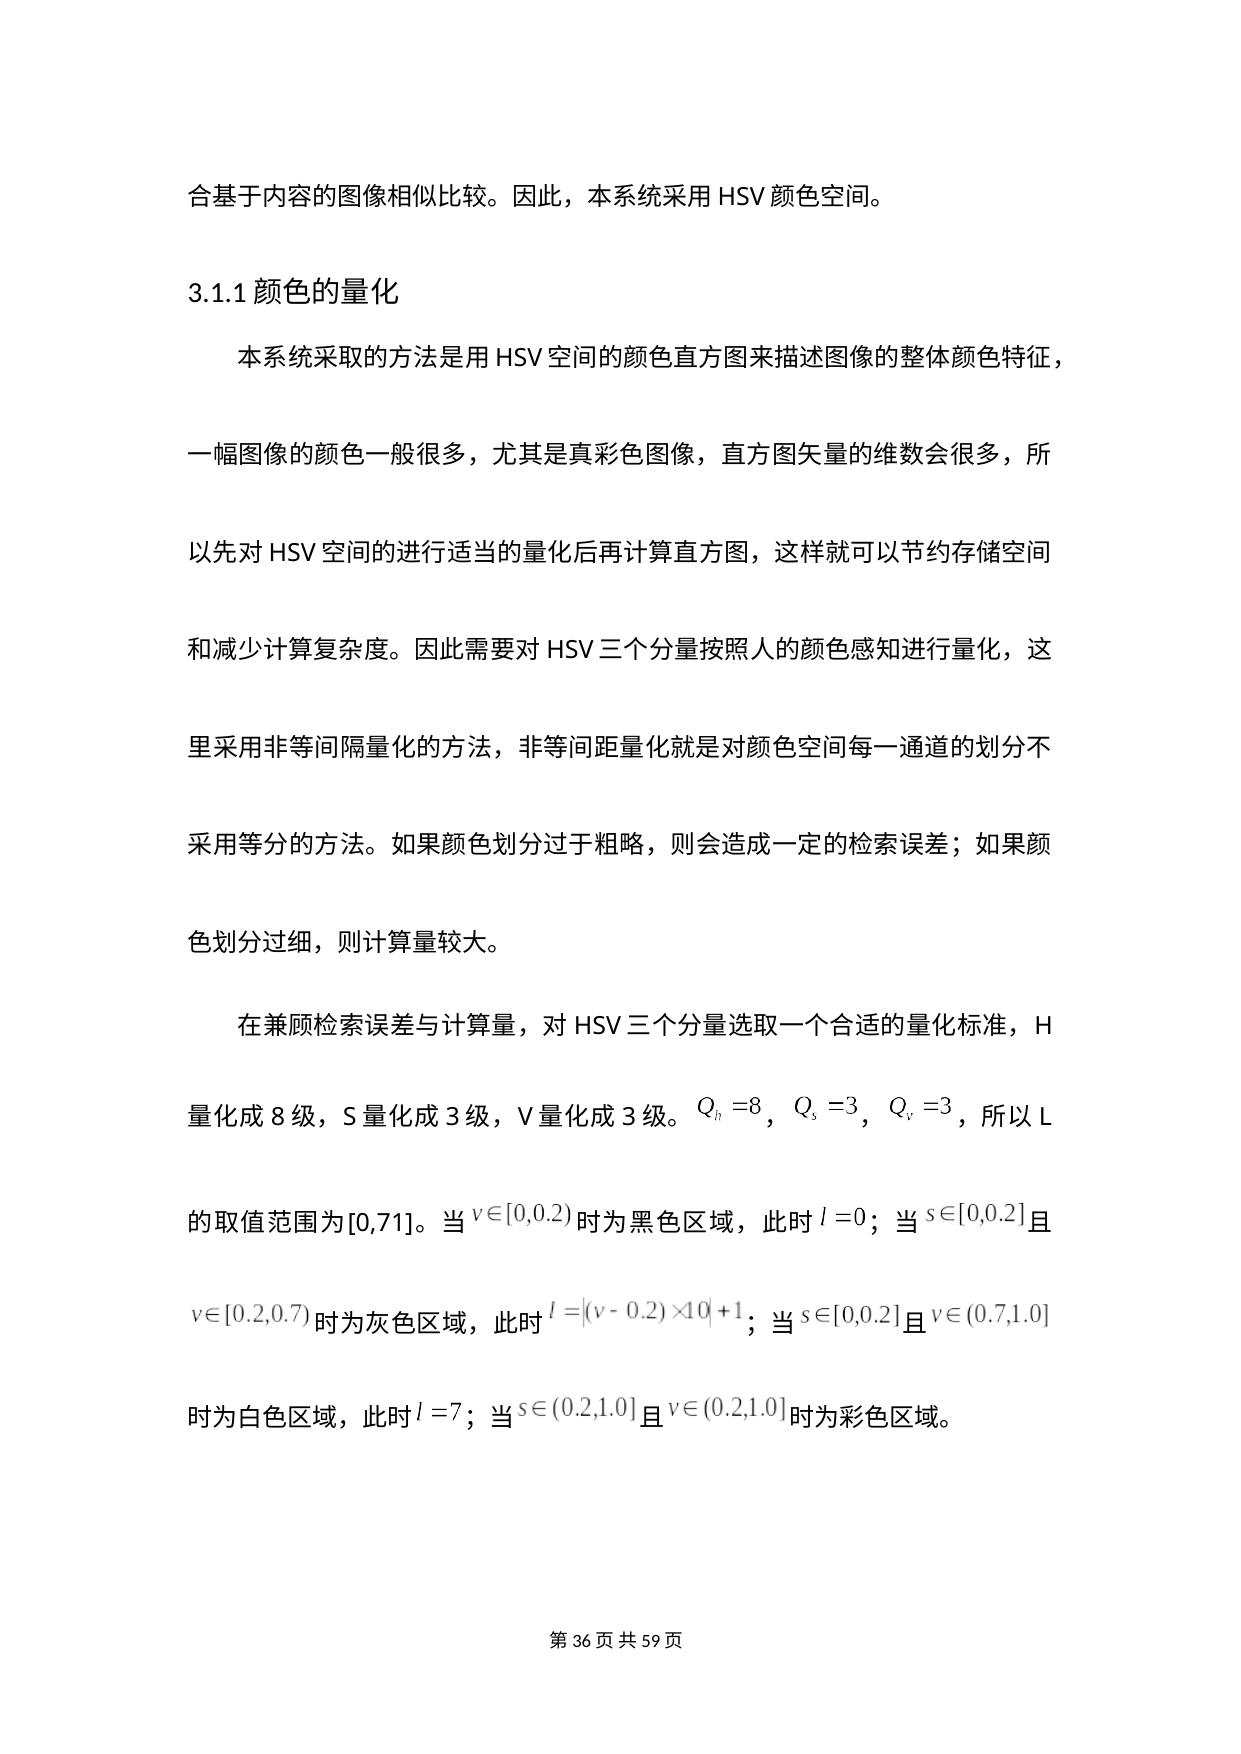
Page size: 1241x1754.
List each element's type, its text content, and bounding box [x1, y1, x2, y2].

text 本系统采取的方法是用HSV空间的颜色直方图来描述图像的整体颜色特征，一幅图像的颜色一般很多，尤其是真彩色图像，直方图矢量的维数会很多，所以先对HSV空间的进行适当的量化后再计算直方图，这样就可以节约存储空间和减少计算复杂度。因此需要对HSV三个分量按照人的颜色感知进行量化，这里采用非等间隔量化的方法，非等间距量化就是对颜色空间每一通道的划分不采用等分的方法。如果颜色划分过于粗略，则会造成一定的检索误差；如果颜色划分过细，则计算量较大。 [187, 323, 1053, 973]
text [187, 162, 1053, 227]
text 在兼顾检索误差与计算量，对HSV三个分量选取一个合适的量化标准，H量化成8级，S量化成3级，V量化成3级。，，，所以L的取值范围为[0,71]。当时为黑色区域，此时；当且时为灰色区域，此时；当且时为白色区域，此时；当且时为彩色区域。 [187, 991, 1053, 1446]
subtitle 3.1.1 颜色的量化 [187, 258, 1053, 323]
